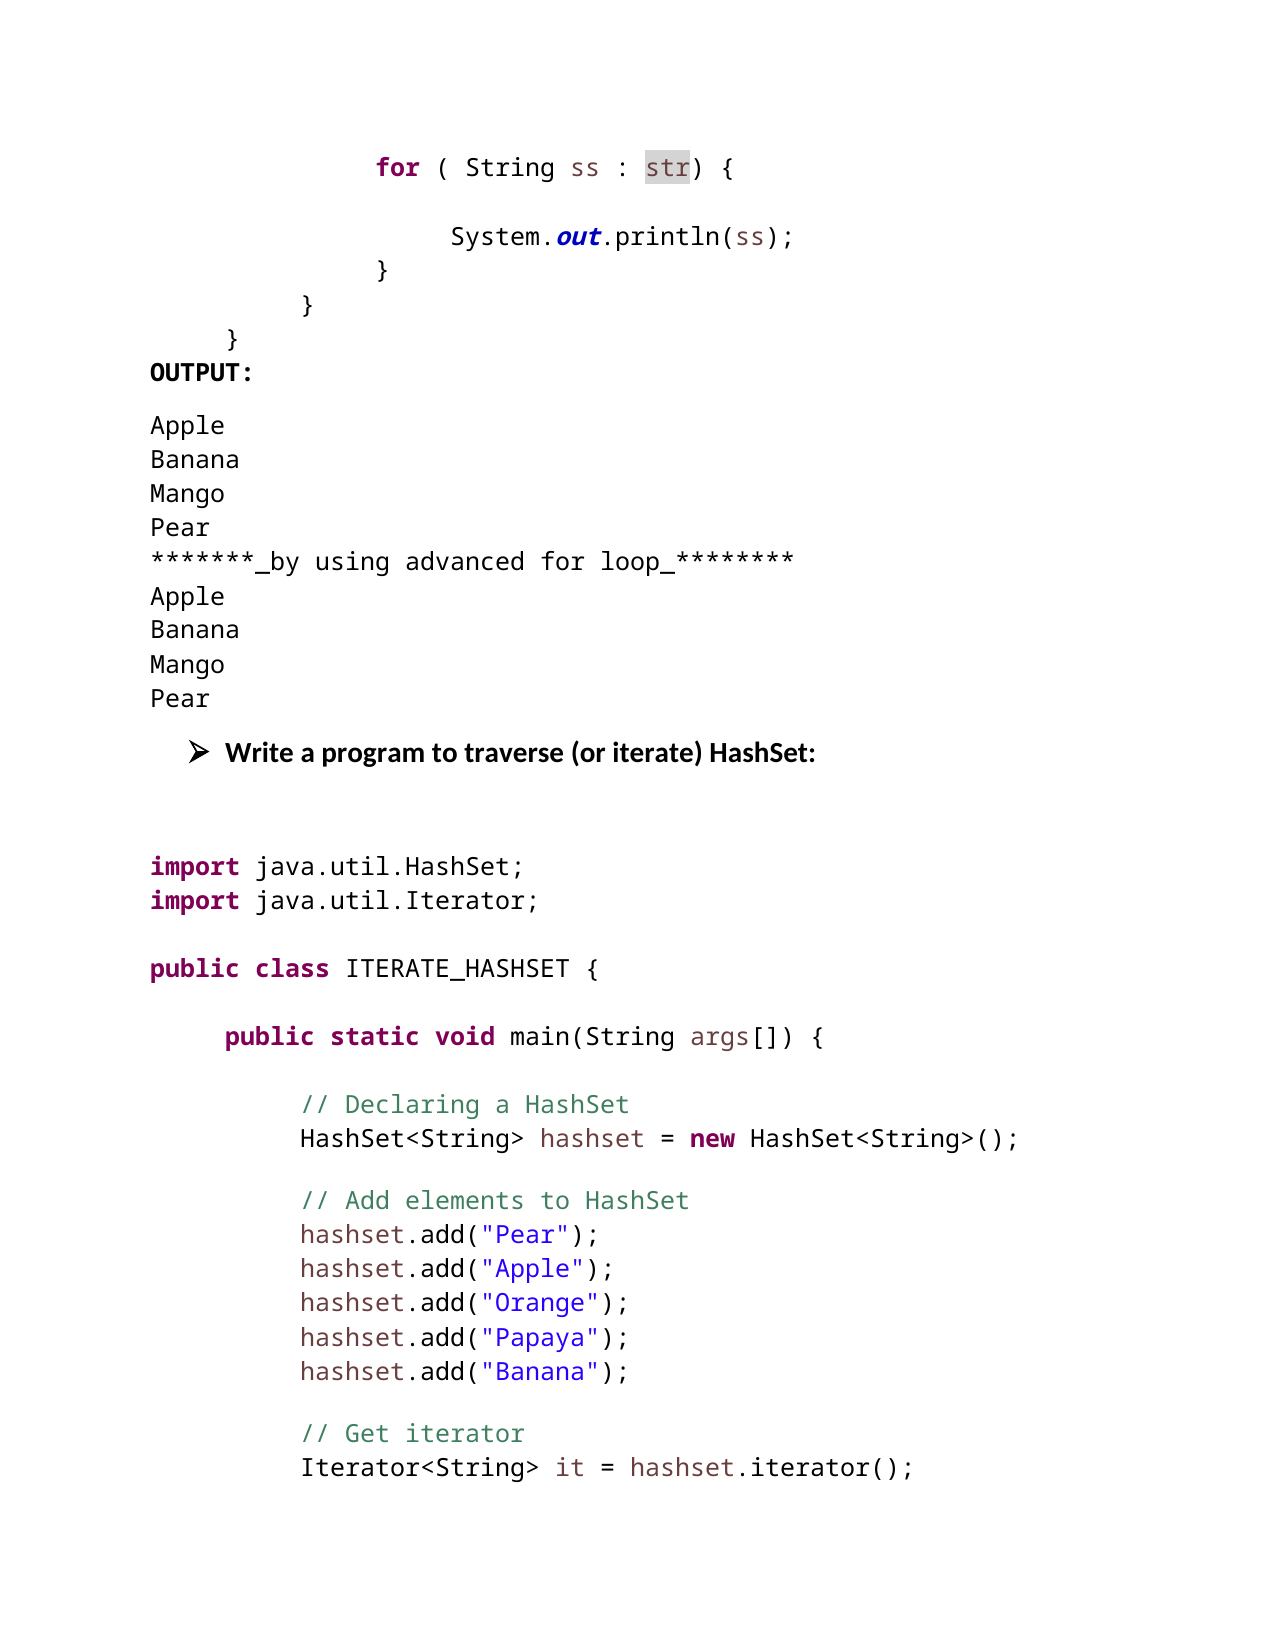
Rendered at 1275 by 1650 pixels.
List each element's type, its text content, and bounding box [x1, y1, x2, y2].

text hashset.add("Banana"); [150, 1353, 1125, 1387]
text public class ITERATE_HASHSET { [150, 951, 1125, 984]
text hashset.add("Pear"); [150, 1217, 1125, 1251]
text Banana [150, 612, 1125, 646]
text HashSet<String> hashset = new HashSet<String>(); [150, 1121, 1125, 1155]
text Mango [150, 646, 1125, 680]
text OUTPUT: [150, 354, 1125, 388]
text // Add elements to HashSet [150, 1183, 1125, 1217]
text Apple [150, 578, 1125, 612]
text hashset.add("Apple"); [150, 1251, 1125, 1285]
text import java.util.HashSet; [150, 848, 1125, 882]
text hashset.add("Orange"); [150, 1285, 1125, 1319]
text public static void main(String args[]) { [150, 1019, 1125, 1053]
text Banana [150, 442, 1125, 476]
text Iterator<String> it = hashset.iterator(); [150, 1449, 1125, 1483]
text } [225, 252, 1125, 286]
text // Get iterator [150, 1415, 1125, 1449]
text Apple [150, 408, 1125, 442]
list Write a program to traverse (or iterate) HashSet: [187, 734, 1125, 769]
text hashset.add("Papaya"); [150, 1319, 1125, 1353]
text // Declaring a HashSet [150, 1087, 1125, 1121]
text } [225, 286, 1125, 320]
text System.out.println(ss); [225, 218, 1125, 252]
text for ( String ss : str) { [690, 150, 1125, 184]
text for ( String ss : str) { [225, 150, 645, 184]
text *******_by using advanced for loop_******** [150, 544, 1125, 578]
text import java.util.Iterator; [150, 882, 1125, 916]
text Mango [150, 476, 1125, 510]
text Pear [150, 510, 1125, 544]
text Pear [150, 680, 1125, 714]
text } [225, 320, 1125, 354]
